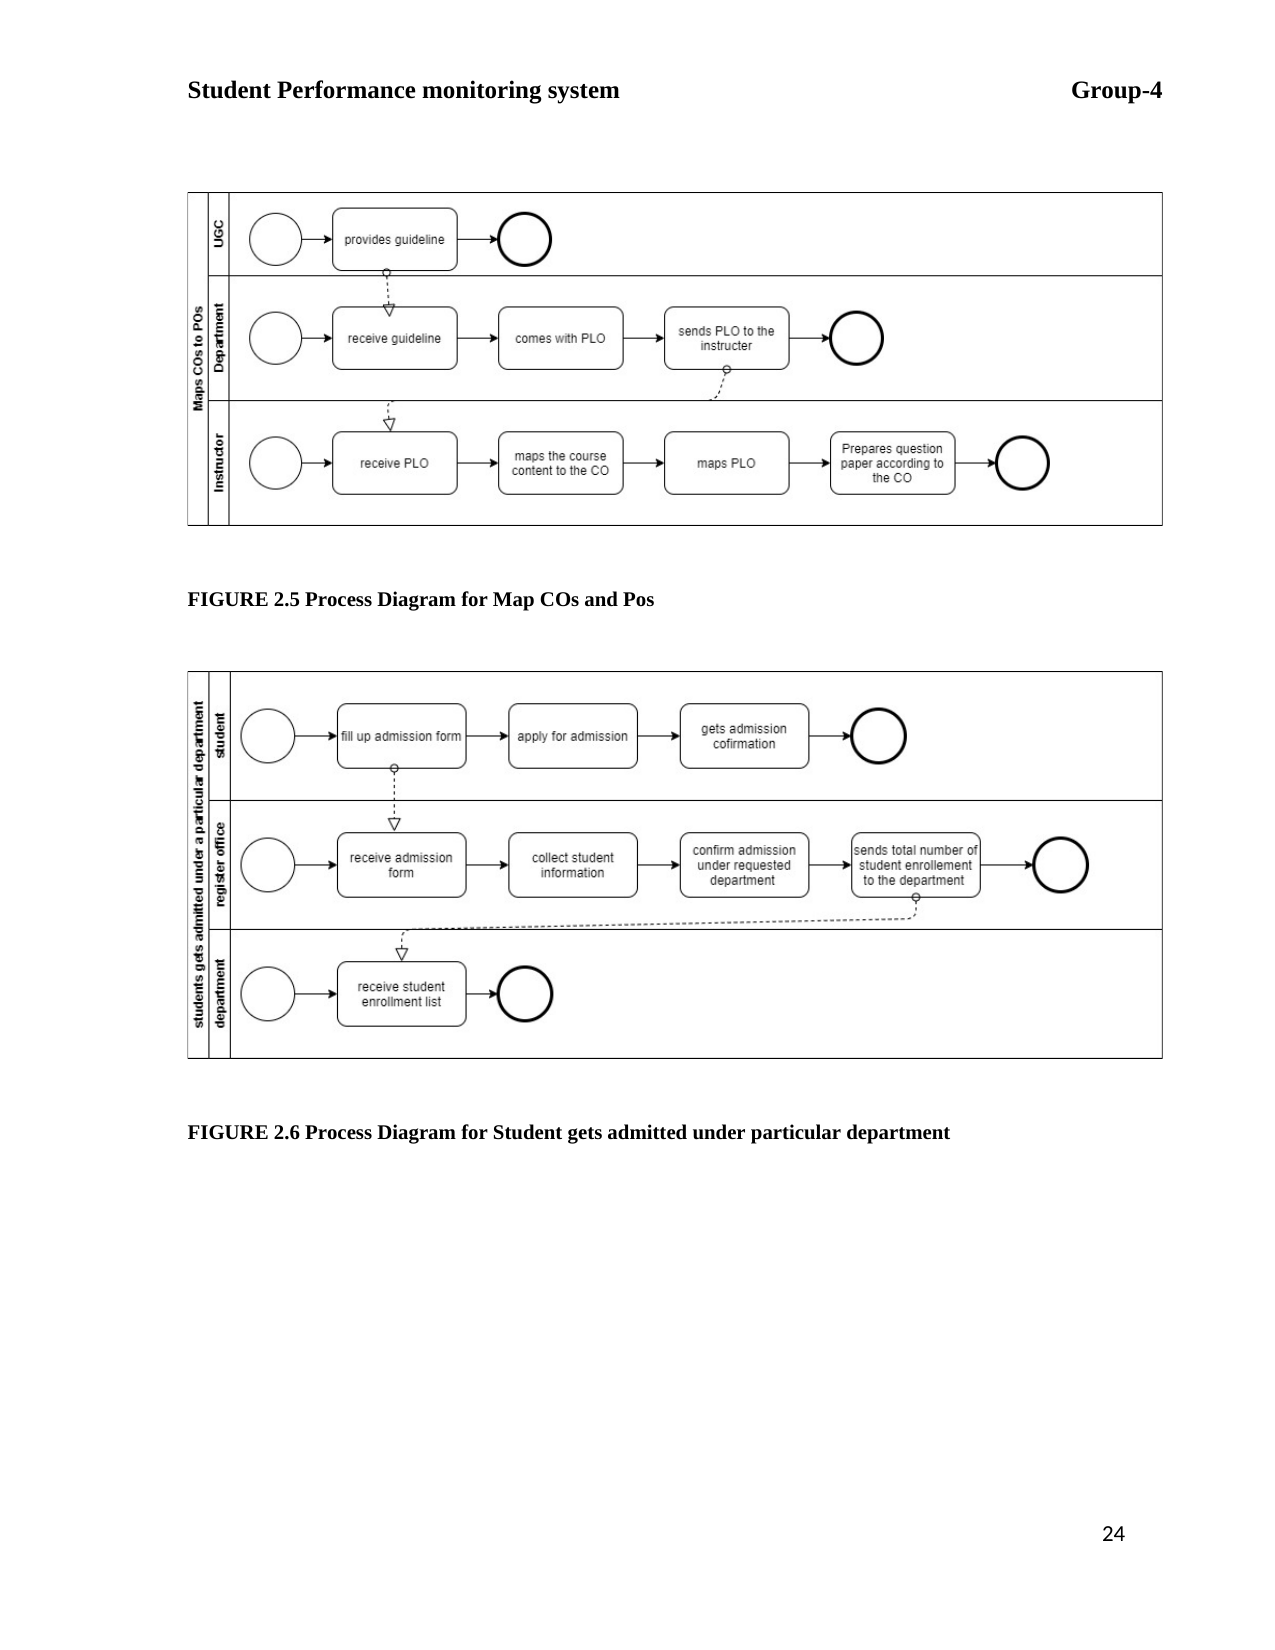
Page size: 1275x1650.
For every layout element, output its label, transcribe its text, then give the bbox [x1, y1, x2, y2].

text FIGURE 2.5 Process Diagram for Map COs and Pos [187, 587, 1125, 611]
text FIGURE 2.6 Process Diagram for Student gets admitted under particular department [187, 1120, 1125, 1144]
picture [187, 671, 1163, 1059]
picture [187, 192, 1163, 526]
